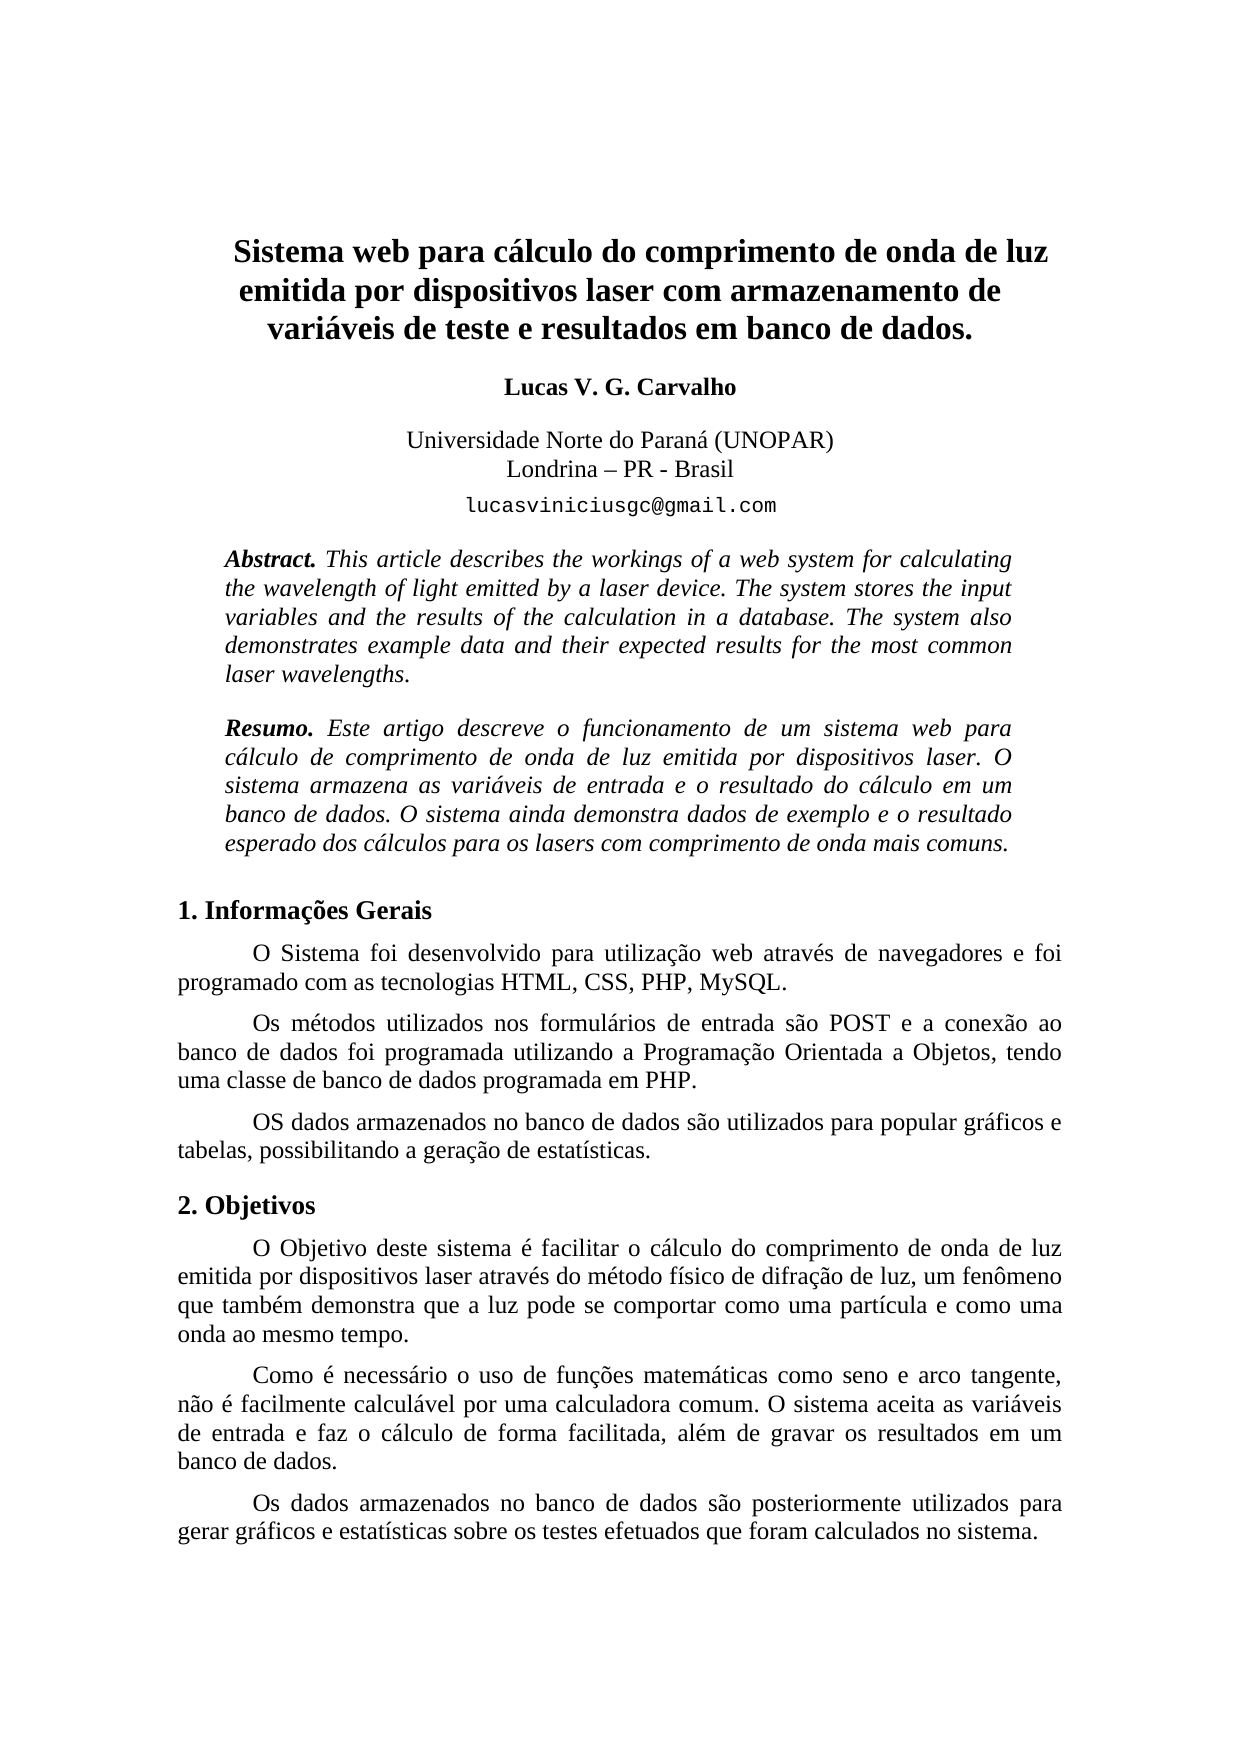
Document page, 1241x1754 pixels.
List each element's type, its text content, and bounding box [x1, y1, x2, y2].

text Lucas V. G. Carvalho [177, 372, 1063, 401]
text Resumo. Este artigo descreve o funcionamento de um sistema web para cálculo de comprimento de onda de luz emitida por dispositivos laser. O sistema armazena as variáveis de entrada e o resultado do cálculo em um banco de dados. O sistema ainda demonstra dados de exemplo e o resultado esperado dos cálculos para os lasers com comprimento de onda mais comuns. [224, 713, 1016, 857]
subtitle 2. Objetivos [177, 1189, 1063, 1220]
text Universidade Norte do Paraná (UNOPAR) Londrina – PR - Brasil [177, 426, 1063, 483]
text Os métodos utilizados nos formulários de entrada são POST e a conexão ao banco de dados foi programada utilizando a Programação Orientada a Objetos, tendo uma classe de banco de dados programada em PHP. [177, 1008, 1063, 1094]
text OS dados armazenados no banco de dados são utilizados para popular gráficos e tabelas, possibilitando a geração de estatísticas. [177, 1107, 1063, 1164]
text O Objetivo deste sistema é facilitar o cálculo do comprimento de onda de luz emitida por dispositivos laser através do método físico de difração de luz, um fenômeno que também demonstra que a luz pode se comportar como uma partícula e como uma onda ao mesmo tempo. [177, 1233, 1063, 1348]
text O Sistema foi desenvolvido para utilização web através de navegadores e foi programado com as tecnologias HTML, CSS, PHP, MySQL. [177, 938, 1063, 995]
text Abstract. This article describes the workings of a web system for calculating the wavelength of light emitted by a laser device. The system stores the input variables and the results of the calculation in a database. The system also demonstrates example data and their expected results for the most common laser wavelengths. [224, 544, 1016, 688]
title Sistema web para cálculo do comprimento de onda de luz emitida por dispositivos laser com armazenamento de variáveis de teste e resultados em banco de dados. [177, 232, 1063, 347]
text Os dados armazenados no banco de dados são posteriormente utilizados para gerar gráficos e estatísticas sobre os testes efetuados que foram calculados no sistema. [177, 1488, 1063, 1545]
text Como é necessário o uso de funções matemáticas como seno e arco tangente, não é facilmente calculável por uma calculadora comum. O sistema aceita as variáveis de entrada e faz o cálculo de forma facilitada, além de gravar os resultados em um banco de dados. [177, 1360, 1063, 1475]
subtitle 1. Informações Gerais [177, 894, 1063, 925]
text lucasviniciusgc@gmail.com [177, 496, 1063, 519]
